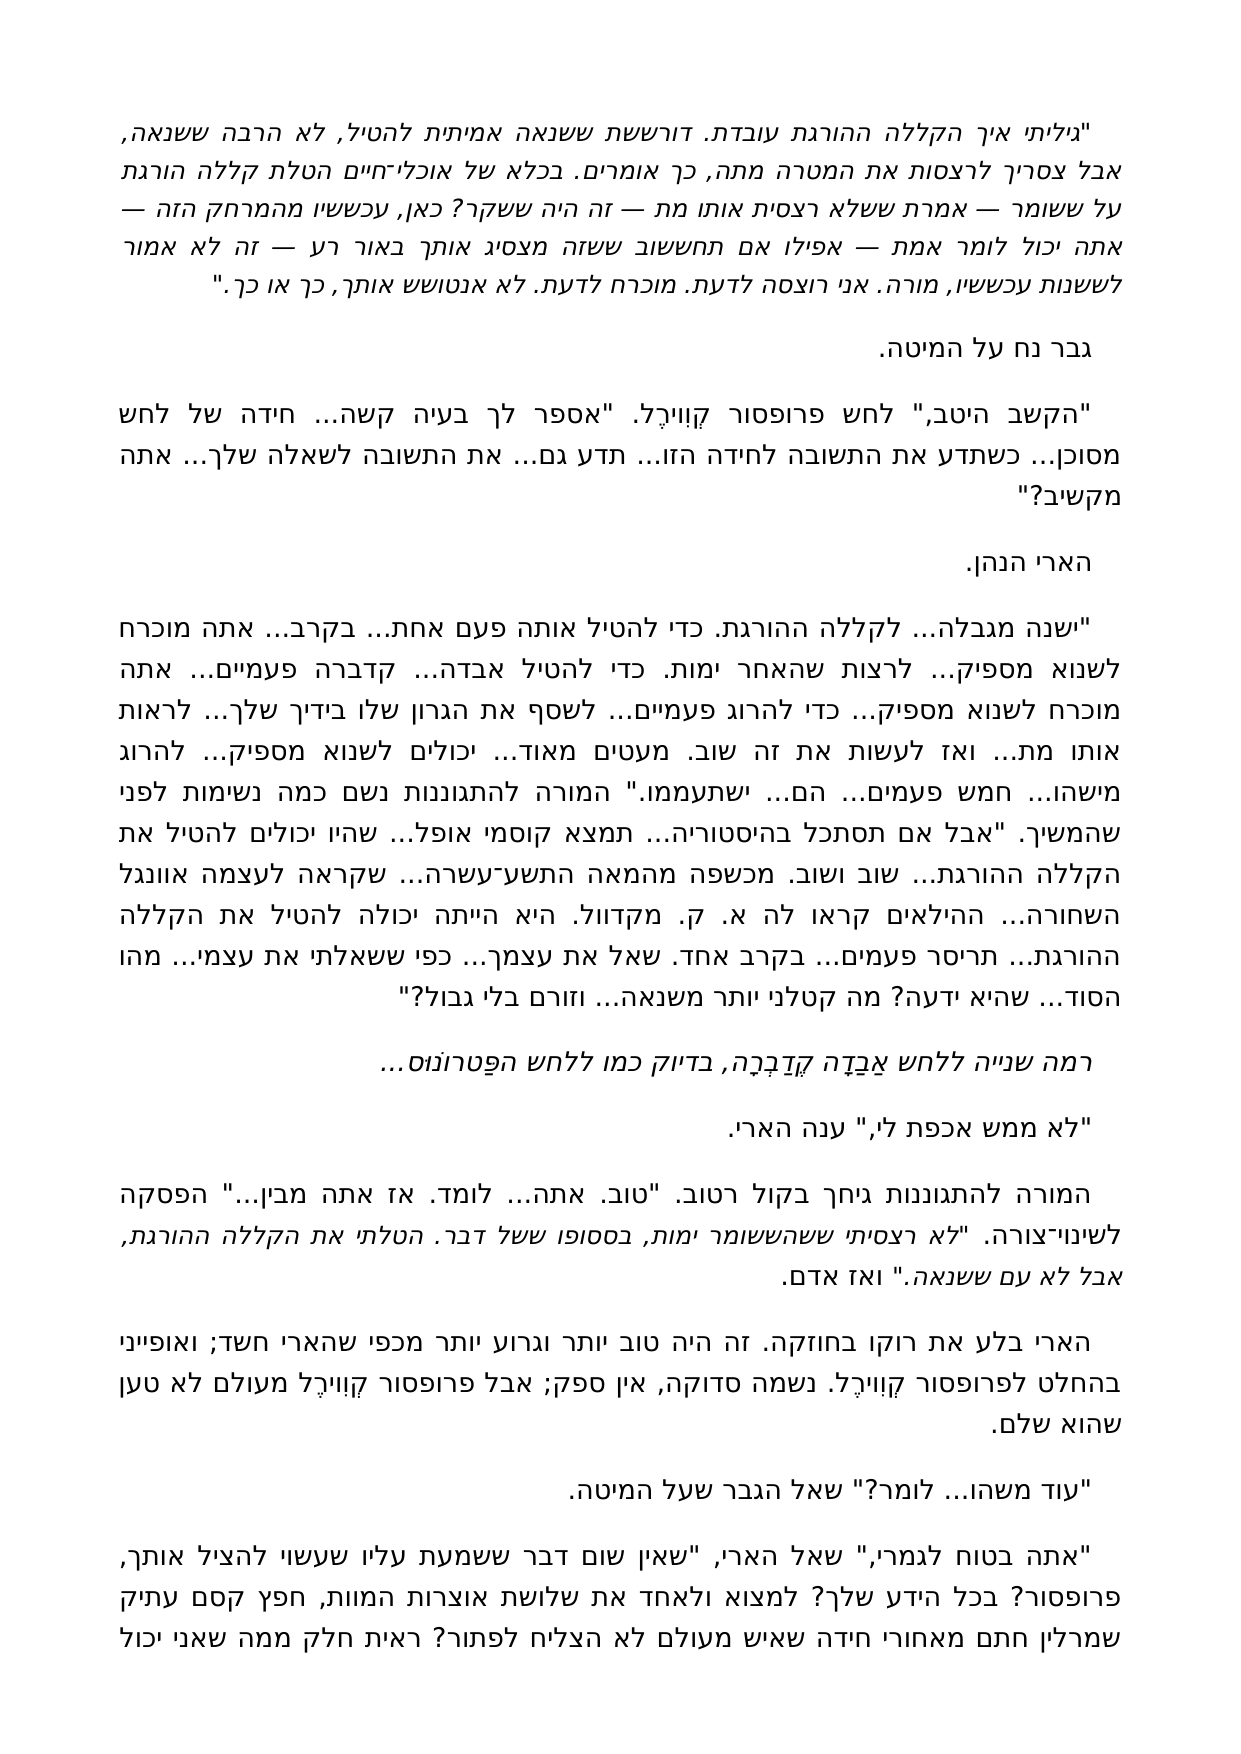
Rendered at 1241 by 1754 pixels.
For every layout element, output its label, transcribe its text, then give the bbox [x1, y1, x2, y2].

text "לא ממש אכפת לי," ענה הארי. [118, 1113, 1122, 1144]
text "עוד משהו... לומר?" שאל הגבר שעל המיטה. [118, 1474, 1122, 1506]
text הארי בלע את רוקו בחוזקה. זה היה טוב יותר וגרוע יותר מכפי שהארי חשד; ואופייני בהחלט לפרופסור קְוִוירֶל. נשמה סדוקה, אין ספק; אבל פרופסור קְוִוירֶל מעולם לא טען שהוא שלם. [118, 1326, 1122, 1440]
text הארי הנהן. [118, 546, 1122, 578]
text גבר נח על המיטה. [118, 333, 1122, 364]
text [118, 1540, 1122, 1654]
text המורה להתגוננות גיחך בקול רטוב. "טוב. אתה... לומד. אז אתה מבין..." הפסקה לשינוי־צורה. "לא רצסיתי ששהששומר ימות, בססופו ששל דבר. הטלתי את הקללה ההורגת, אבל לא עם ששנאה." ואז אדם. [118, 1179, 1122, 1292]
text "הקשב היטב," לחש פרופסור קְוִוירֶל. "אספר לך בעיה קשה... חידה של לחש מסוכן... כשתדע את התשובה לחידה הזו... תדע גם... את התשובה לשאלה שלך... אתה מקשיב?" [118, 399, 1122, 512]
text "גיליתי איך הקללה ההורגת עובדת. דורששת ששנאה אמיתית להטיל, לא הרבה ששנאה, אבל צסריך לרצסות את המטרה מתה, כך אומרים. בכלא של אוכלי־חיים הטלת קללה הורגת על ששומר — אמרת ששלא רצסית אותו מת — זה היה ששקר? כאן, עכששיו מהמרחק הזה — אתה יכול לומר אמת — אפילו אם תחששוב ששזה מצסיג אותך באור רע — זה לא אמור לששנות עכששיו, מורה. אני רוצסה לדעת. מוכרח לדעת. לא אנטושש אותך, כך או כך." [118, 118, 1122, 299]
text "ישנה מגבלה... לקללה ההורגת. כדי להטיל אותה פעם אחת... בקרב... אתה מוכרח לשנוא מספיק... לרצות שהאחר ימות. כדי להטיל אבדה... קדברה פעמיים... אתה מוכרח לשנוא מספיק... כדי להרוג פעמיים... לשסף את הגרון שלו בידיך שלך... לראות אותו מת... ואז לעשות את זה שוב. מעטים מאוד... יכולים לשנוא מספיק... להרוג מישהו... חמש פעמים... הם... ישתעממו." המורה להתגוננות נשם כמה נשימות לפני שהמשיך. "אבל אם תסתכל בהיסטוריה... תמצא קוסמי אופל... שהיו יכולים להטיל את הקללה ההורגת... שוב ושוב. מכשפה מהמאה התשע־עשרה... שקראה לעצמה אוונגל השחורה... ההילאים קראו לה א. ק. מקדוול. היא הייתה יכולה להטיל את הקללה ההורגת... תריסר פעמים... בקרב אחד. שאל את עצמך... כפי ששאלתי את עצמי... מהו הסוד... שהיא ידעה? מה קטלני יותר משנאה... וזורם בלי גבול?" [118, 612, 1122, 1012]
text רמה שנייה ללחש אַבַדָה קֶדַבְרָה, בדיוק כמו ללחש הפַּטרוֹנוּס... [118, 1047, 1122, 1078]
